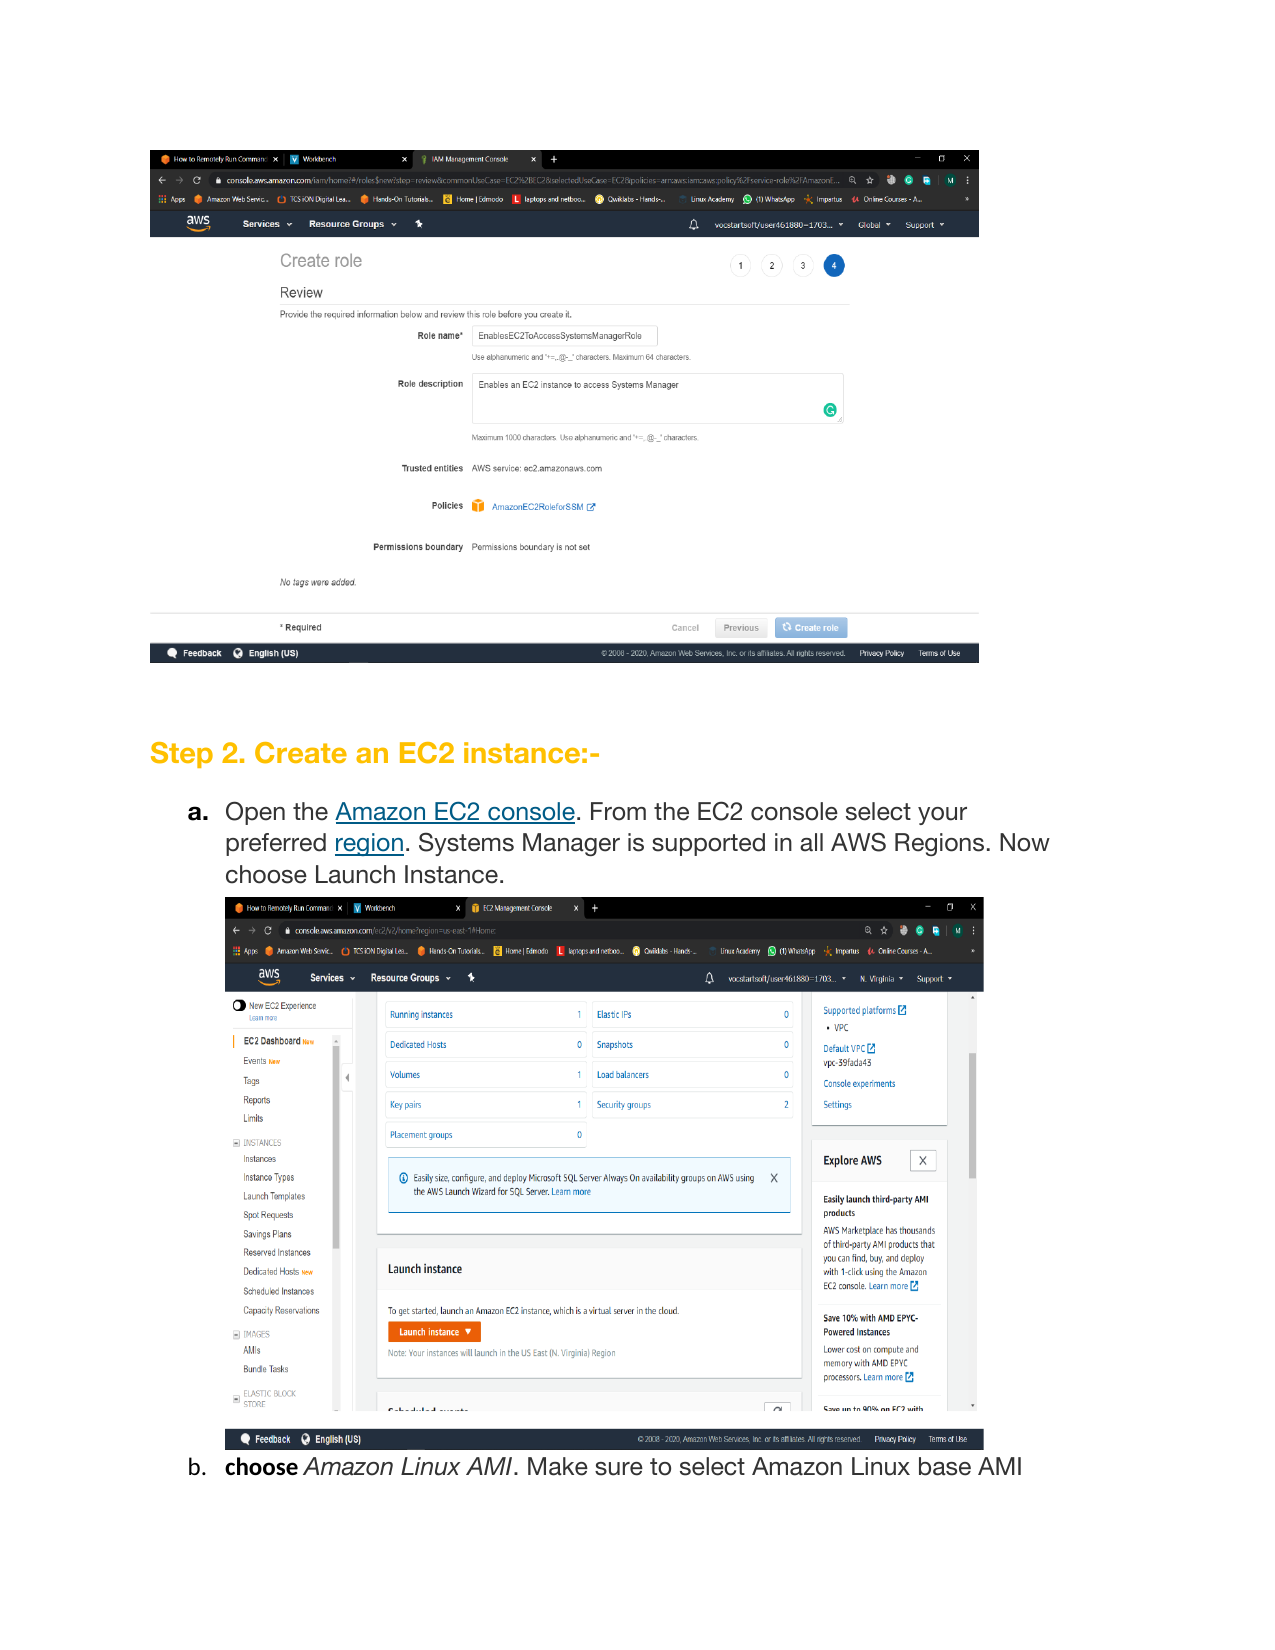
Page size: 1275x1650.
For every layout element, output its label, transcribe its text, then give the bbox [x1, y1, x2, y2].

list choose Amazon Linux AMI. Make sure to select Amazon Linux base AMI [187, 1451, 1125, 1483]
subtitle Open the Amazon EC2 console. From the EC2 console select your preferred region. Systems Manager is supported in all AWS Regions. Now choose Launch Instance. [187, 796, 1125, 890]
picture [225, 897, 984, 1450]
subtitle Step 2. Create an EC2 instance:- [150, 736, 1125, 772]
picture [150, 150, 979, 663]
